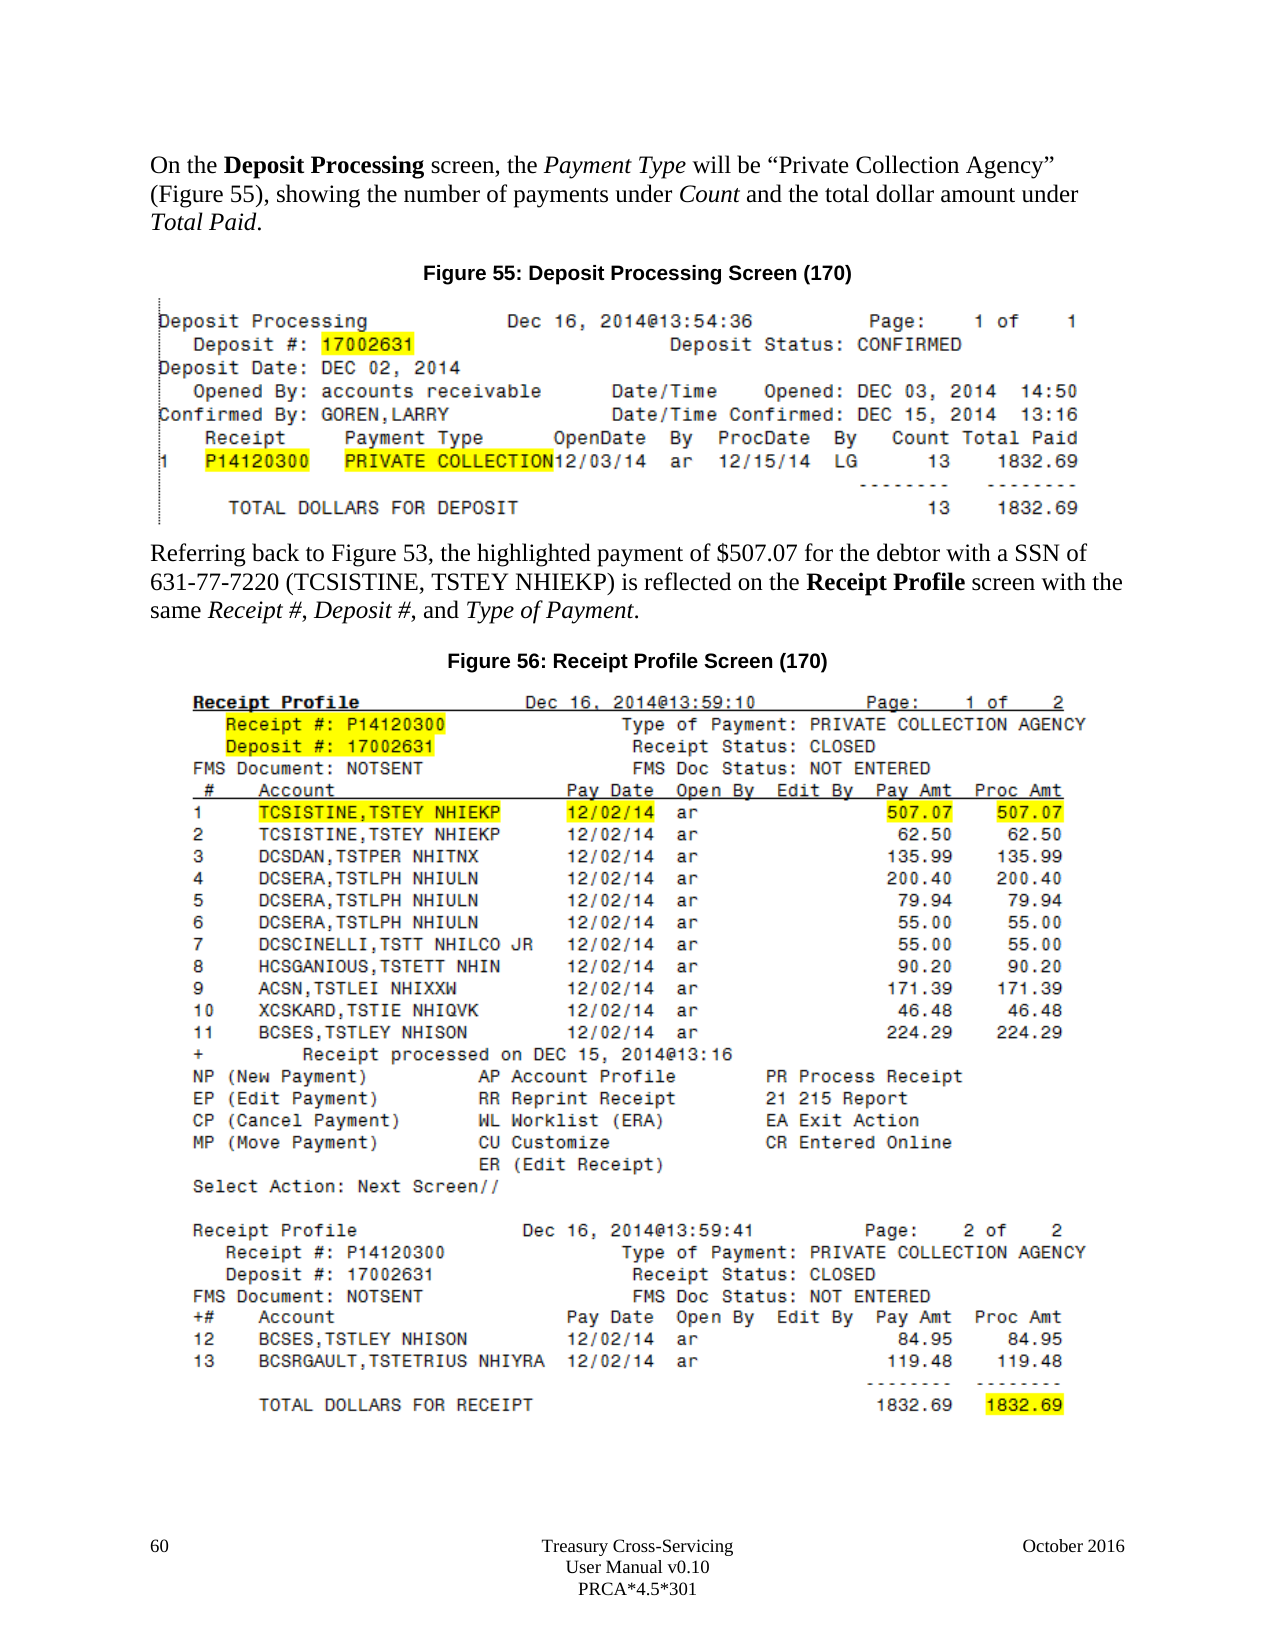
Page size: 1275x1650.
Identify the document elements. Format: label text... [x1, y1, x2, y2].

text On the Deposit Processing screen, the Payment Type will be “Private Collection Agency” (Figure 55), showing the number of payments under Count and the total dollar amount under Total Paid. [150, 150, 1125, 236]
text Figure 55: Deposit Processing Screen (170) [150, 261, 1125, 285]
text Referring back to Figure 53, the highlighted payment of $507.07 for the debtor with a SSN of 631-77-7220 (TCSISTINE, TSTEY NHIEKP) is reflected on the Receipt Profile screen with the same Receipt #, Deposit #, and Type of Payment. [150, 538, 1125, 624]
text Figure 56: Receipt Profile Screen (170) [150, 649, 1125, 673]
